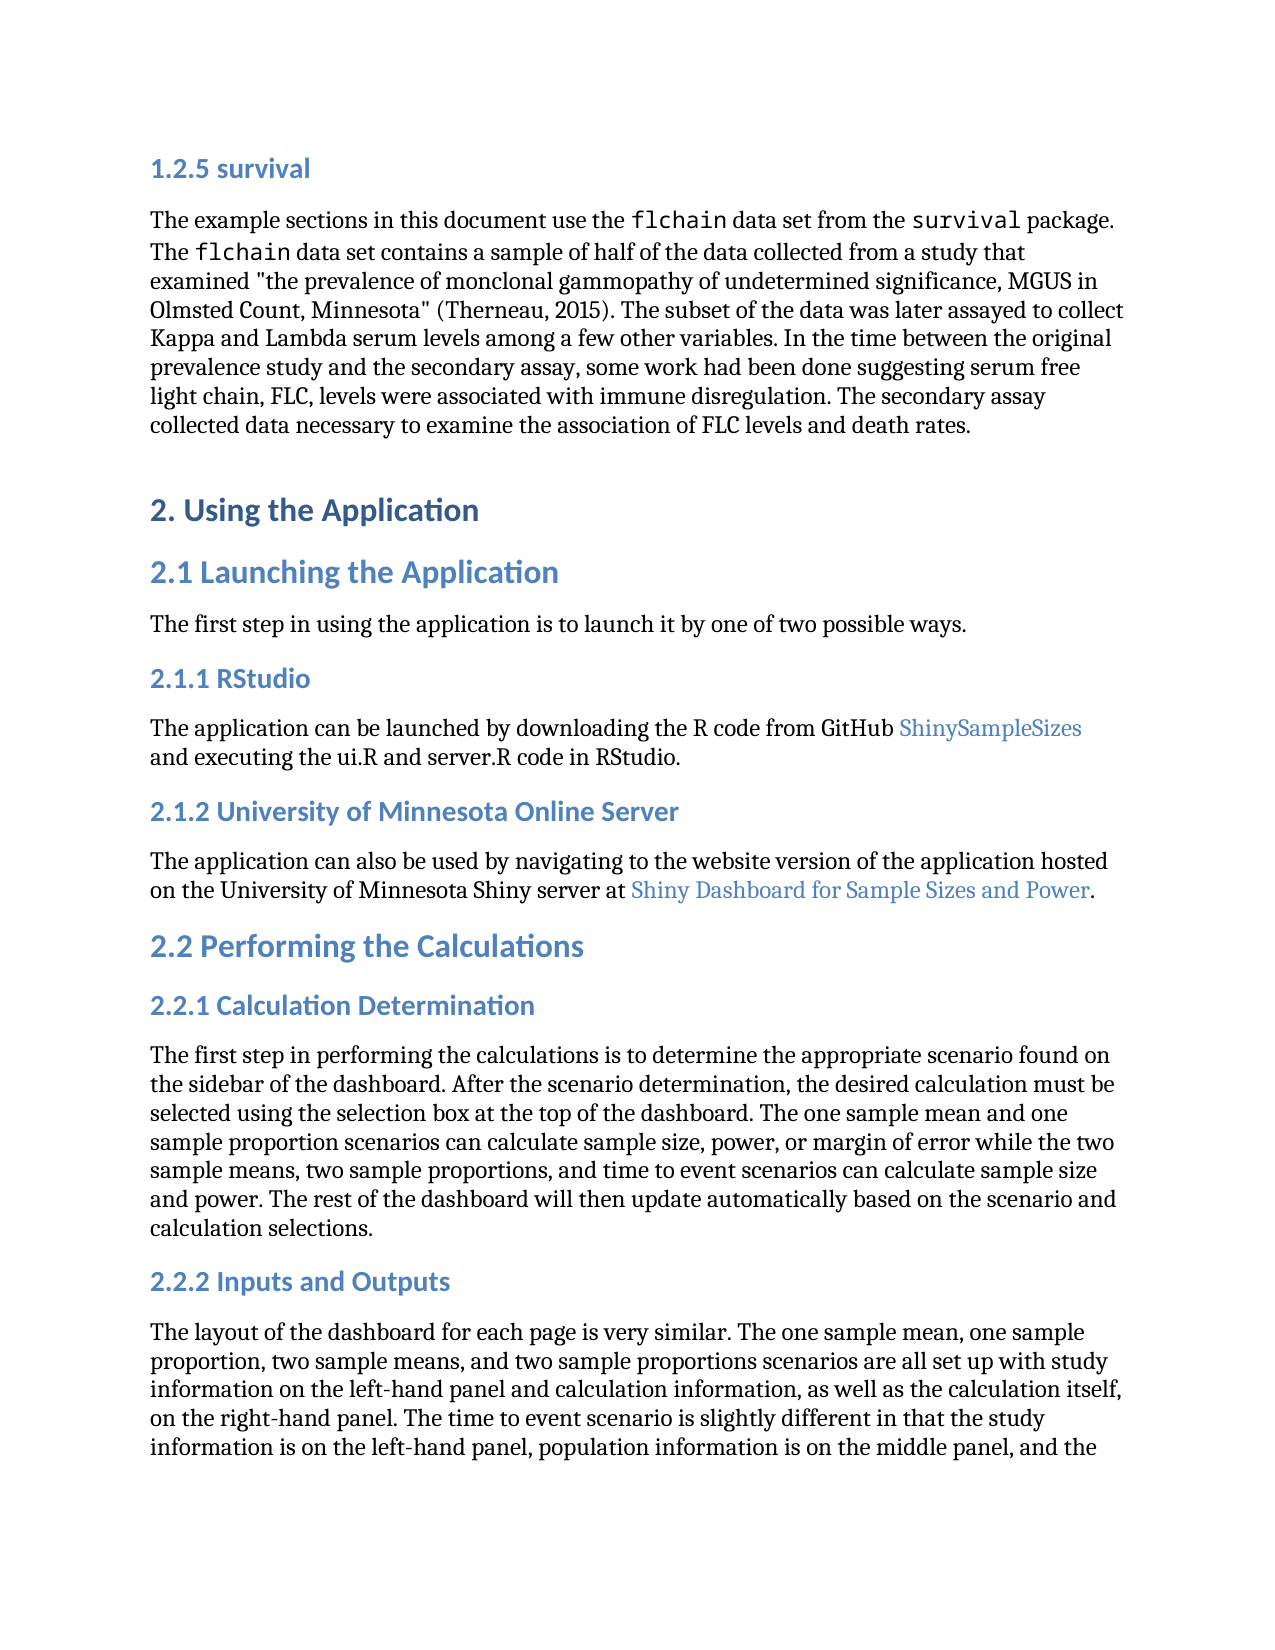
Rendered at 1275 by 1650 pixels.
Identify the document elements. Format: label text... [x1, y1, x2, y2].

subtitle 2.2 Performing the Calculations [150, 925, 1125, 966]
text The first step in using the application is to launch it by one of two possible ways. [150, 610, 1125, 639]
text The first step in performing the calculations is to determine the appropriate scenario found on the sidebar of the dashboard. After the scenario determination, the desired calculation must be selected using the selection box at the top of the dashboard. The one sample mean and one sample proportion scenarios can calculate sample size, power, or margin of error while the two sample means, two sample proportions, and time to event scenarios can calculate sample size and power. The rest of the dashboard will then update automatically based on the scenario and calculation selections. [150, 1041, 1125, 1243]
text The application can also be used by navigating to the website version of the application hosted on the University of Minnesota Shiny server at Shiny Dashboard for Sample Sizes and Power. [150, 847, 1125, 904]
subtitle 2.1.1 RStudio [150, 660, 1125, 696]
subtitle 2.1.2 University of Minnesota Online Server [150, 793, 1125, 828]
subtitle 1.2.5 survival [150, 150, 1125, 186]
text The application can be launched by downloading the R code from GitHub ShinySampleSizes and executing the ui.R and server.R code in RStudio. [150, 714, 1125, 772]
subtitle 2.2.2 Inputs and Outputs [150, 1263, 1125, 1299]
text The example sections in this document use the flchain data set from the survival package. The flchain data set contains a sample of half of the data collected from a study that examined "the prevalence of monclonal gammopathy of undetermined significance, MGUS in Olmsted Count, Minnesota" (Therneau, 2015). The subset of the data was later assayed to collect Kappa and Lambda serum levels among a few other variables. In the time between the original prevalence study and the secondary assay, some work had been done suggesting serum free light chain, FLC, levels were associated with immune disregulation. The secondary assay collected data necessary to examine the association of FLC levels and death rates. [150, 204, 1125, 439]
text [150, 1318, 1125, 1462]
subtitle 2.2.1 Calculation Determination [150, 987, 1125, 1023]
subtitle 2. Using the Application [150, 489, 1125, 530]
subtitle 2.1 Launching the Application [150, 551, 1125, 592]
